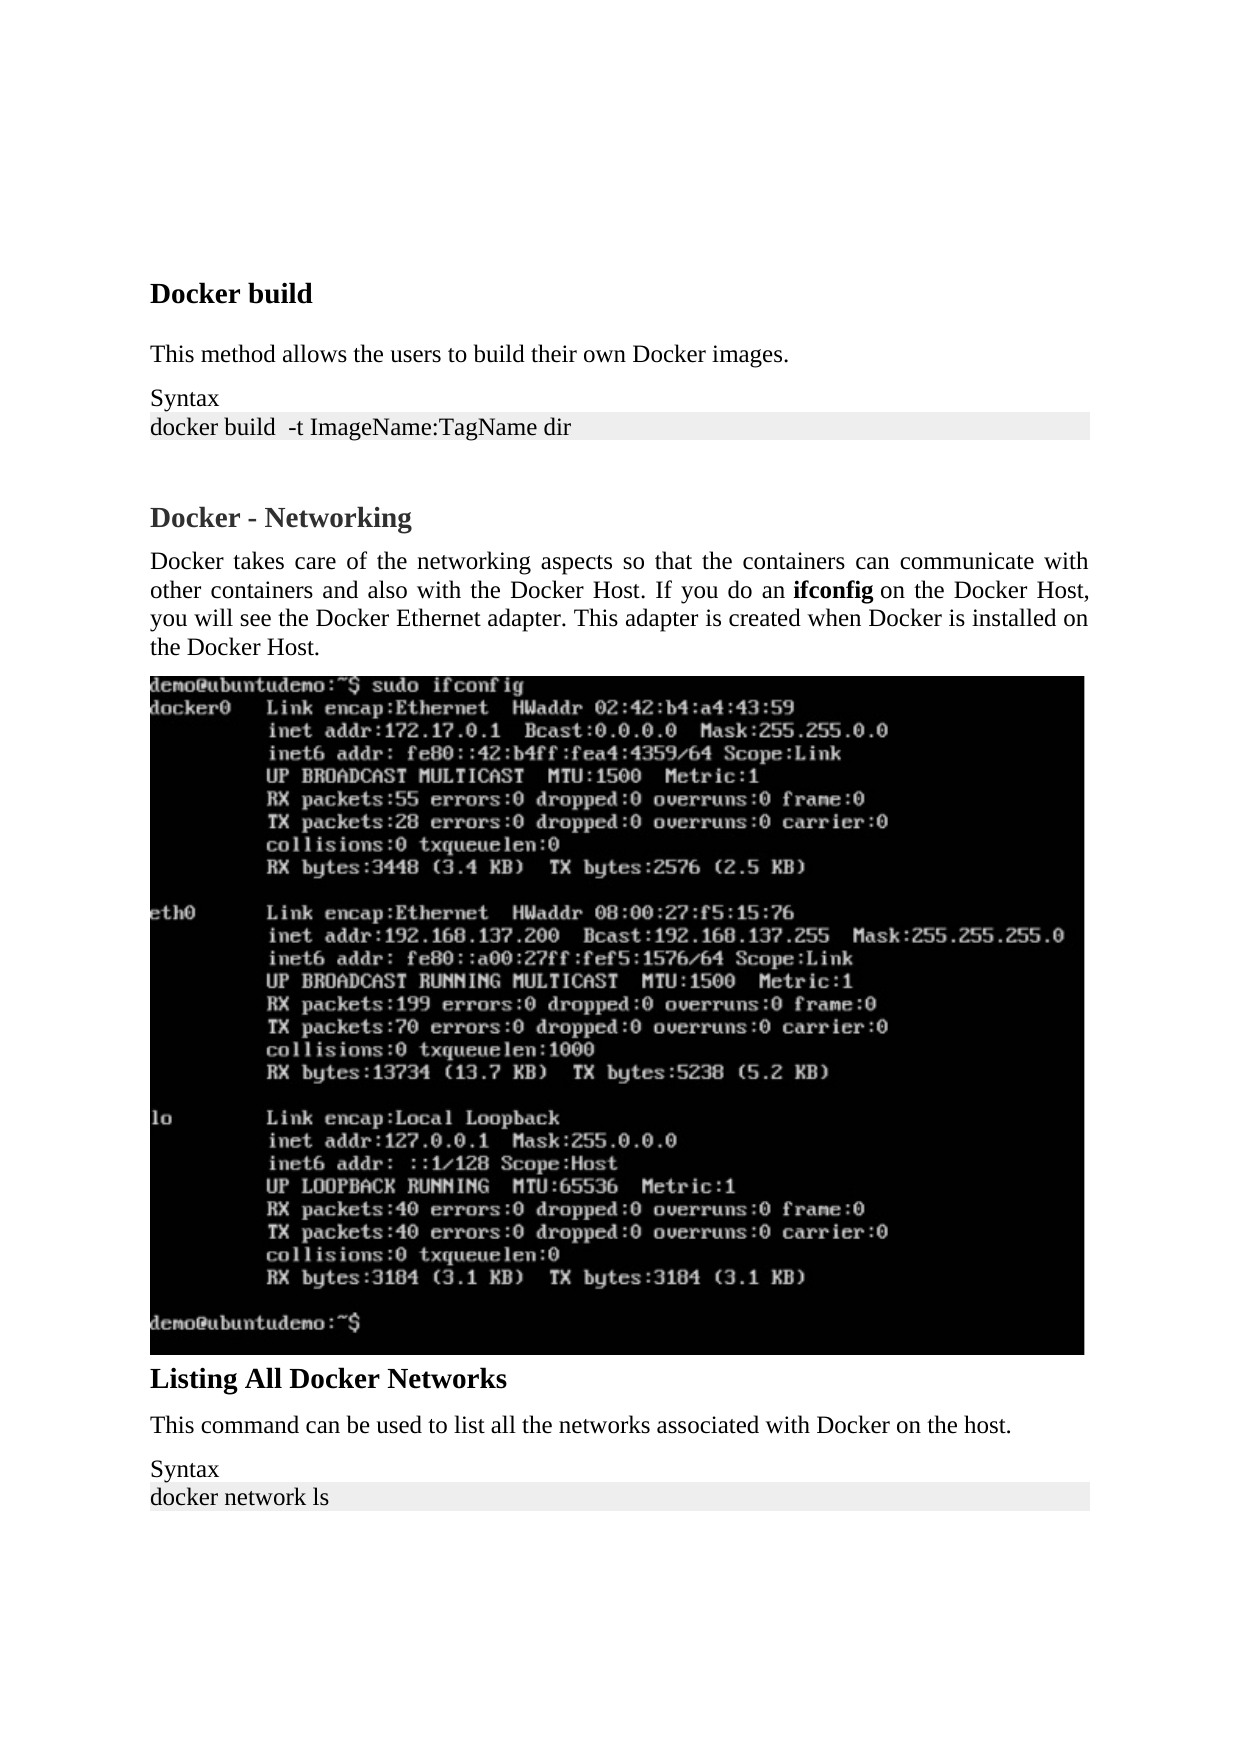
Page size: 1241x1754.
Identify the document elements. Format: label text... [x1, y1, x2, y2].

text Docker - Networking [150, 500, 1090, 533]
text Syntax [150, 383, 1090, 412]
picture [150, 676, 1085, 1355]
text Docker takes care of the networking aspects so that the containers can communicate with other containers and also with the Docker Host. If you do an ifconfig on the Docker Host, you will see the Docker Ethernet adapter. This adapter is created when Docker is installed on the Docker Host. [150, 546, 1090, 661]
text This method allows the users to build their own Docker images. [150, 339, 1090, 368]
text This command can be used to list all the networks associated with Docker on the host. [150, 1410, 1090, 1439]
text Syntax [150, 1454, 1090, 1482]
text docker build -t ImageName:TagName dir [150, 412, 1090, 440]
text Docker build [150, 276, 1090, 310]
subtitle Listing All Docker Networks [150, 1361, 1090, 1395]
text docker network ls [150, 1482, 1090, 1511]
